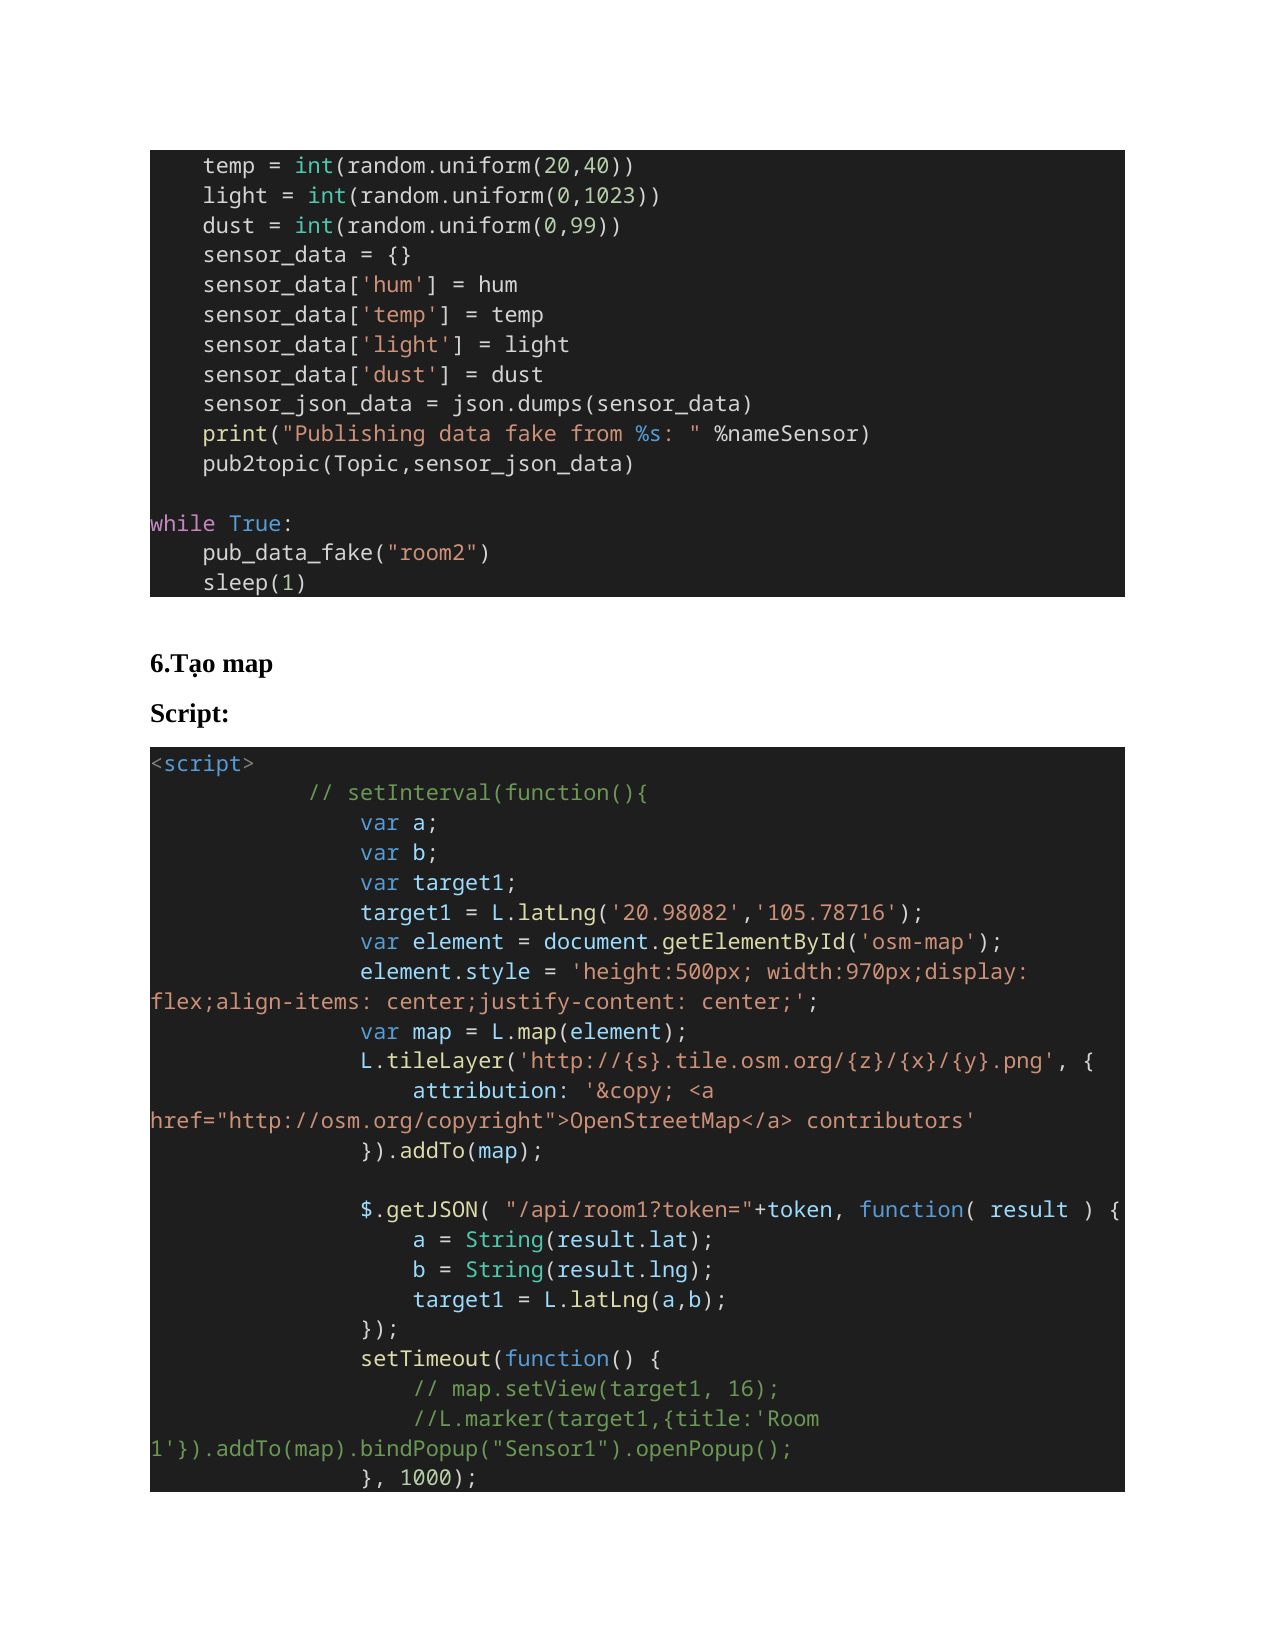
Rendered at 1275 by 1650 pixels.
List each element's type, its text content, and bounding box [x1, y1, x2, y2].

text // map.setView(target1, 16); [150, 1373, 1125, 1403]
text var a; [150, 807, 1125, 837]
text <script> [150, 747, 1125, 777]
text sensor_data['light'] = light [150, 329, 1125, 358]
text sensor_data = {} [150, 239, 1125, 269]
text attribution: '&copy; <a href="http://osm.org/copyright">OpenStreetMap</a> contributors' [150, 1075, 1125, 1135]
text target1 = L.latLng('20.98082','105.78716'); [150, 896, 1125, 926]
text temp = int(random.uniform(20,40)) [150, 150, 1125, 180]
text var target1; [150, 867, 1125, 896]
text // setInterval(function(){ [150, 777, 1125, 807]
text sleep(1) [150, 567, 1125, 597]
text sensor_json_data = json.dumps(sensor_data) [150, 388, 1125, 418]
text sensor_data['temp'] = temp [150, 299, 1125, 329]
text }); [150, 1313, 1125, 1343]
text }).addTo(map); [150, 1135, 1125, 1164]
text while True: [150, 507, 1125, 537]
text }, 1000); [150, 1462, 1125, 1492]
text setTimeout(function() { [150, 1343, 1125, 1373]
text var b; [150, 837, 1125, 867]
text light = int(random.uniform(0,1023)) [150, 180, 1125, 209]
text Script: [150, 697, 1125, 728]
text pub_data_fake("room2") [150, 537, 1125, 567]
text sensor_data['dust'] = dust [150, 358, 1125, 388]
text element.style = 'height:500px; width:970px;display: flex;align-items: center;justify-content: center;'; [150, 956, 1125, 1016]
text sensor_data['hum'] = hum [150, 269, 1125, 299]
text //L.marker(target1,{title:'Room 1'}).addTo(map).bindPopup("Sensor1").openPopup(); [150, 1403, 1125, 1462]
text a = String(result.lat); [150, 1224, 1125, 1254]
text dust = int(random.uniform(0,99)) [150, 209, 1125, 239]
text var element = document.getElementById('osm-map'); [150, 926, 1125, 956]
text $.getJSON( "/api/room1?token="+token, function( result ) { [150, 1194, 1125, 1224]
text var map = L.map(element); [150, 1016, 1125, 1045]
text target1 = L.latLng(a,b); [150, 1284, 1125, 1313]
text b = String(result.lng); [150, 1254, 1125, 1284]
text L.tileLayer('http://{s}.tile.osm.org/{z}/{x}/{y}.png', { [150, 1045, 1125, 1075]
text print("Publishing data fake from %s: " %nameSensor) [150, 418, 1125, 448]
text pub2topic(Topic,sensor_json_data) [150, 448, 1125, 478]
text 6.Tạo map [150, 647, 1125, 678]
